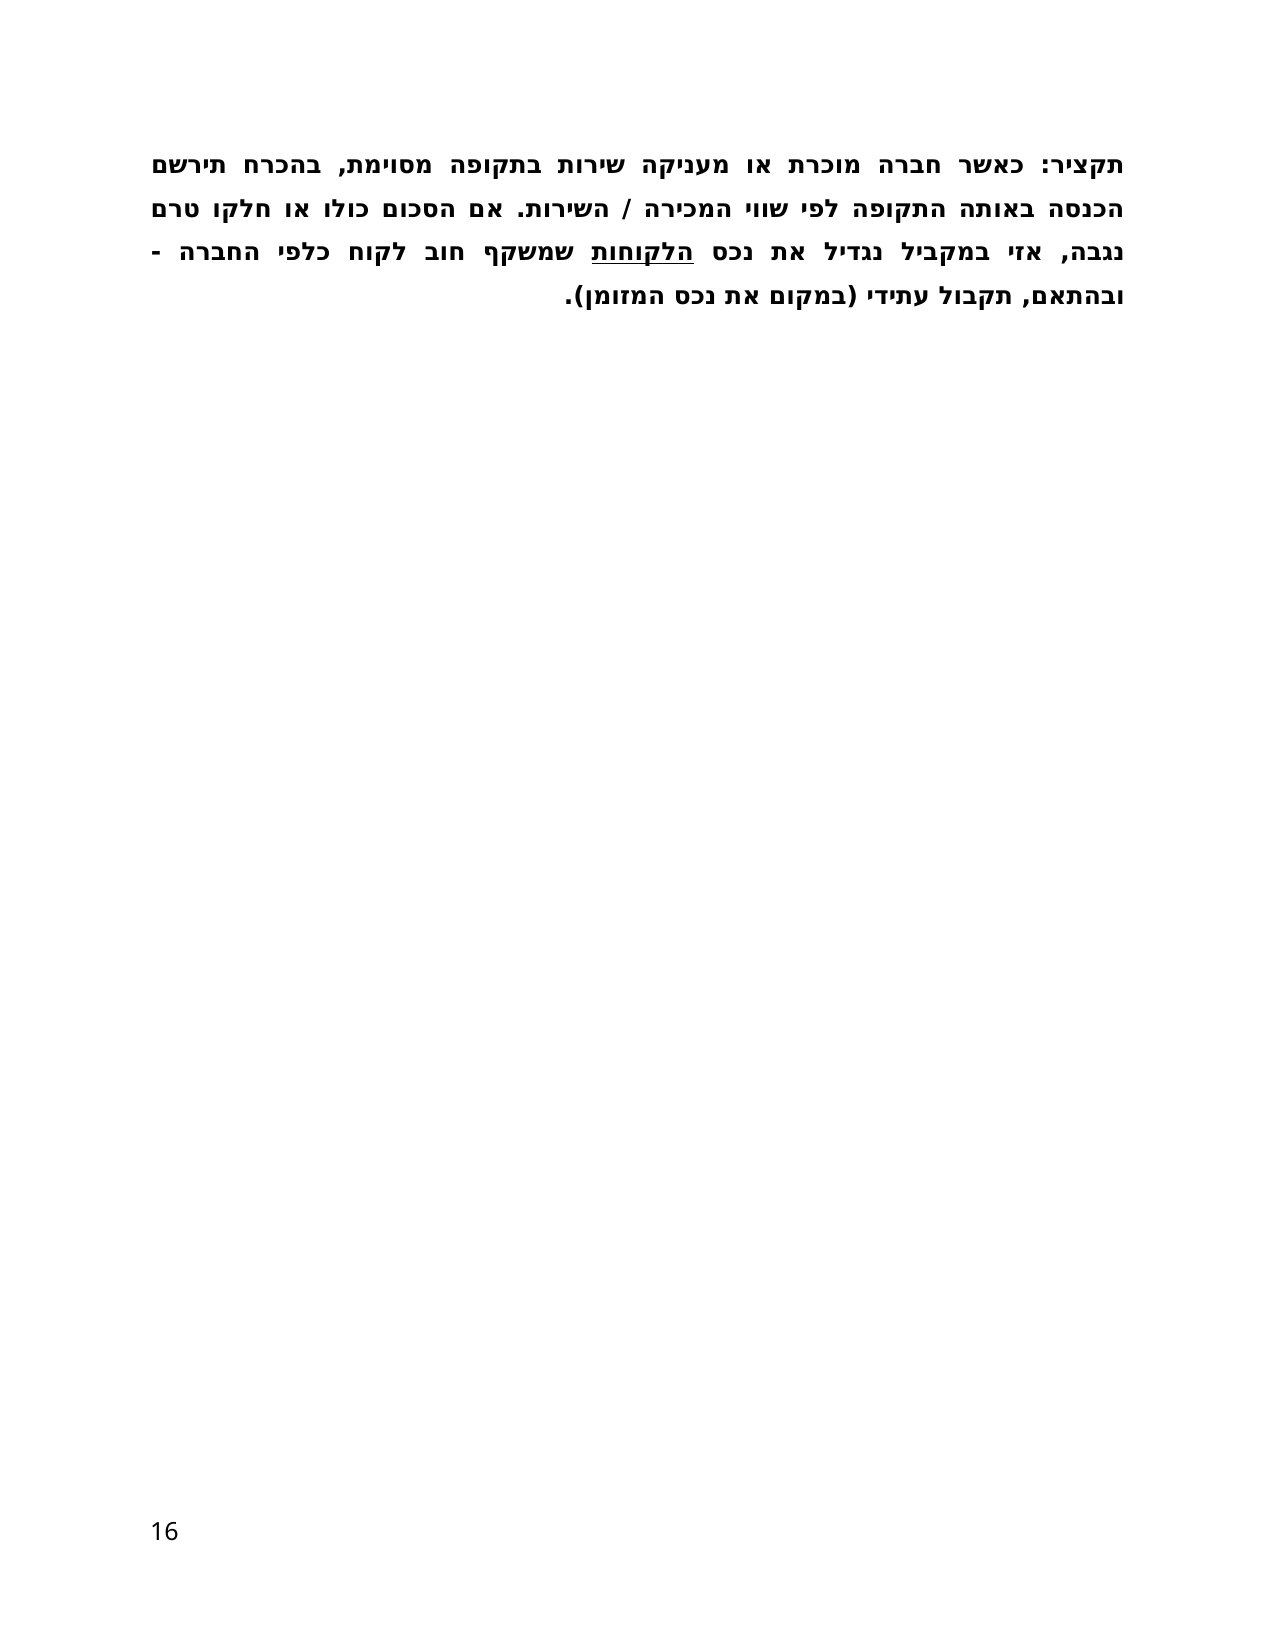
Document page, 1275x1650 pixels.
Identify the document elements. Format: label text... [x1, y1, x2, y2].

text תקציר: כאשר חברה מוכרת או מעניקה שירות בתקופה מסוימת, בהכרח תירשם הכנסה באותה התקופה לפי שווי המכירה / השירות. אם הסכום כולו או חלקו טרם נגבה, אזי במקביל נגדיל את נכס הלקוחות שמשקף חוב לקוח כלפי החברה - ובהתאם, תקבול עתידי (במקום את נכס המזומן). [150, 150, 1125, 310]
